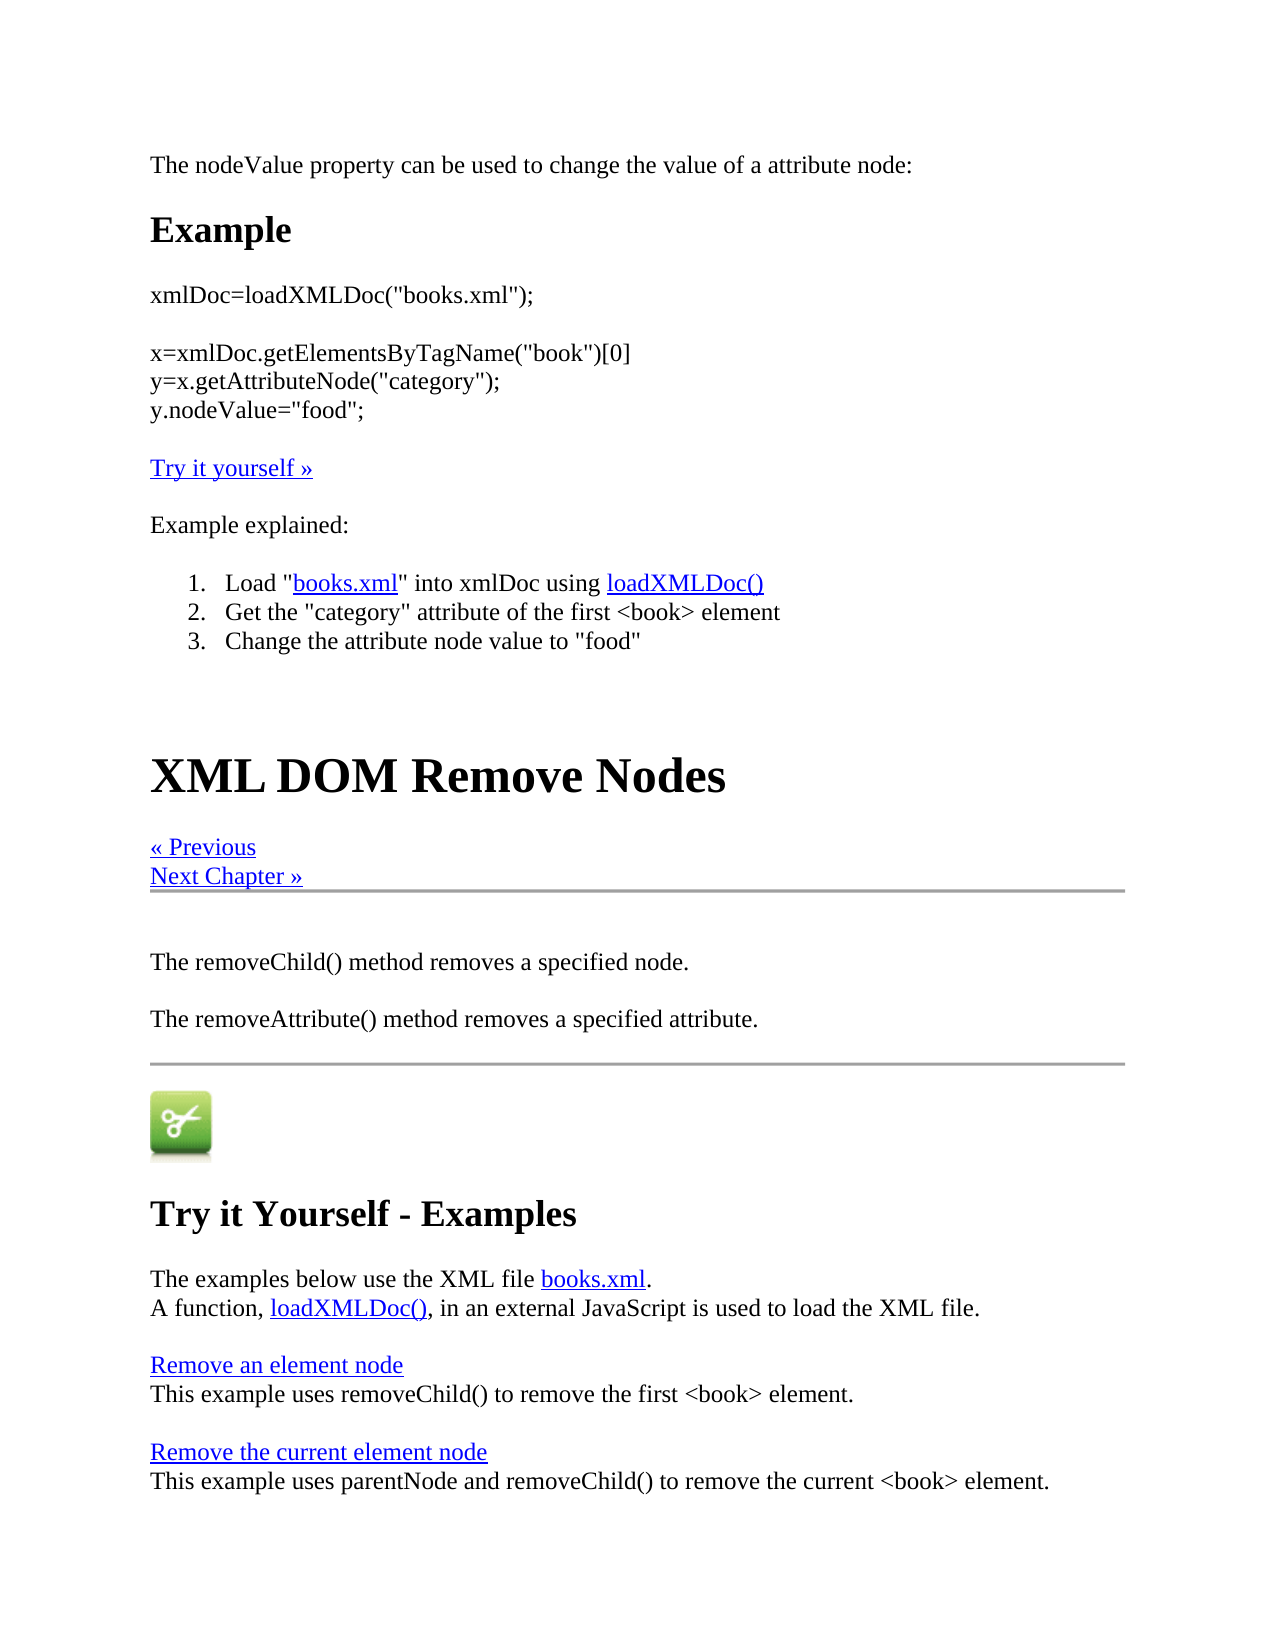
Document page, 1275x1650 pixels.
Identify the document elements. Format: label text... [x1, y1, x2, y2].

text XML DOM Remove Nodes [150, 745, 1125, 803]
text The removeChild() method removes a specified node. [150, 947, 1125, 975]
text Try it yourself » [150, 424, 1125, 481]
text « Previous [150, 832, 1125, 861]
text The nodeValue property can be used to change the value of a attribute node: [150, 150, 1125, 179]
text xmlDoc=loadXMLDoc("books.xml"); x=xmlDoc.getElementsByTagName("book")[0] y=x.getAttributeNode("category"); y.nodeValue="food"; [150, 280, 1125, 424]
list Change the attribute node value to "food" [187, 626, 1125, 655]
list Load "books.xml" into xmlDoc using loadXMLDoc() [187, 568, 1125, 597]
text Example [150, 208, 1125, 251]
text Example explained: [150, 511, 1125, 539]
text The examples below use the XML file books.xml. A function, loadXMLDoc(), in an external JavaScript is used to load the XML file. [150, 1264, 1125, 1321]
picture [150, 1090, 213, 1163]
text Remove the current element node This example uses parentNode and removeChild() to remove the current <book> element. [150, 1437, 1125, 1495]
text Try it Yourself - Examples [150, 1192, 1125, 1235]
text Remove an element node This example uses removeChild() to remove the first <book> element. [150, 1351, 1125, 1408]
text The removeAttribute() method removes a specified attribute. [150, 1004, 1125, 1033]
list Get the "category" attribute of the first <book> element [187, 597, 1125, 626]
text Next Chapter » [150, 861, 1125, 889]
